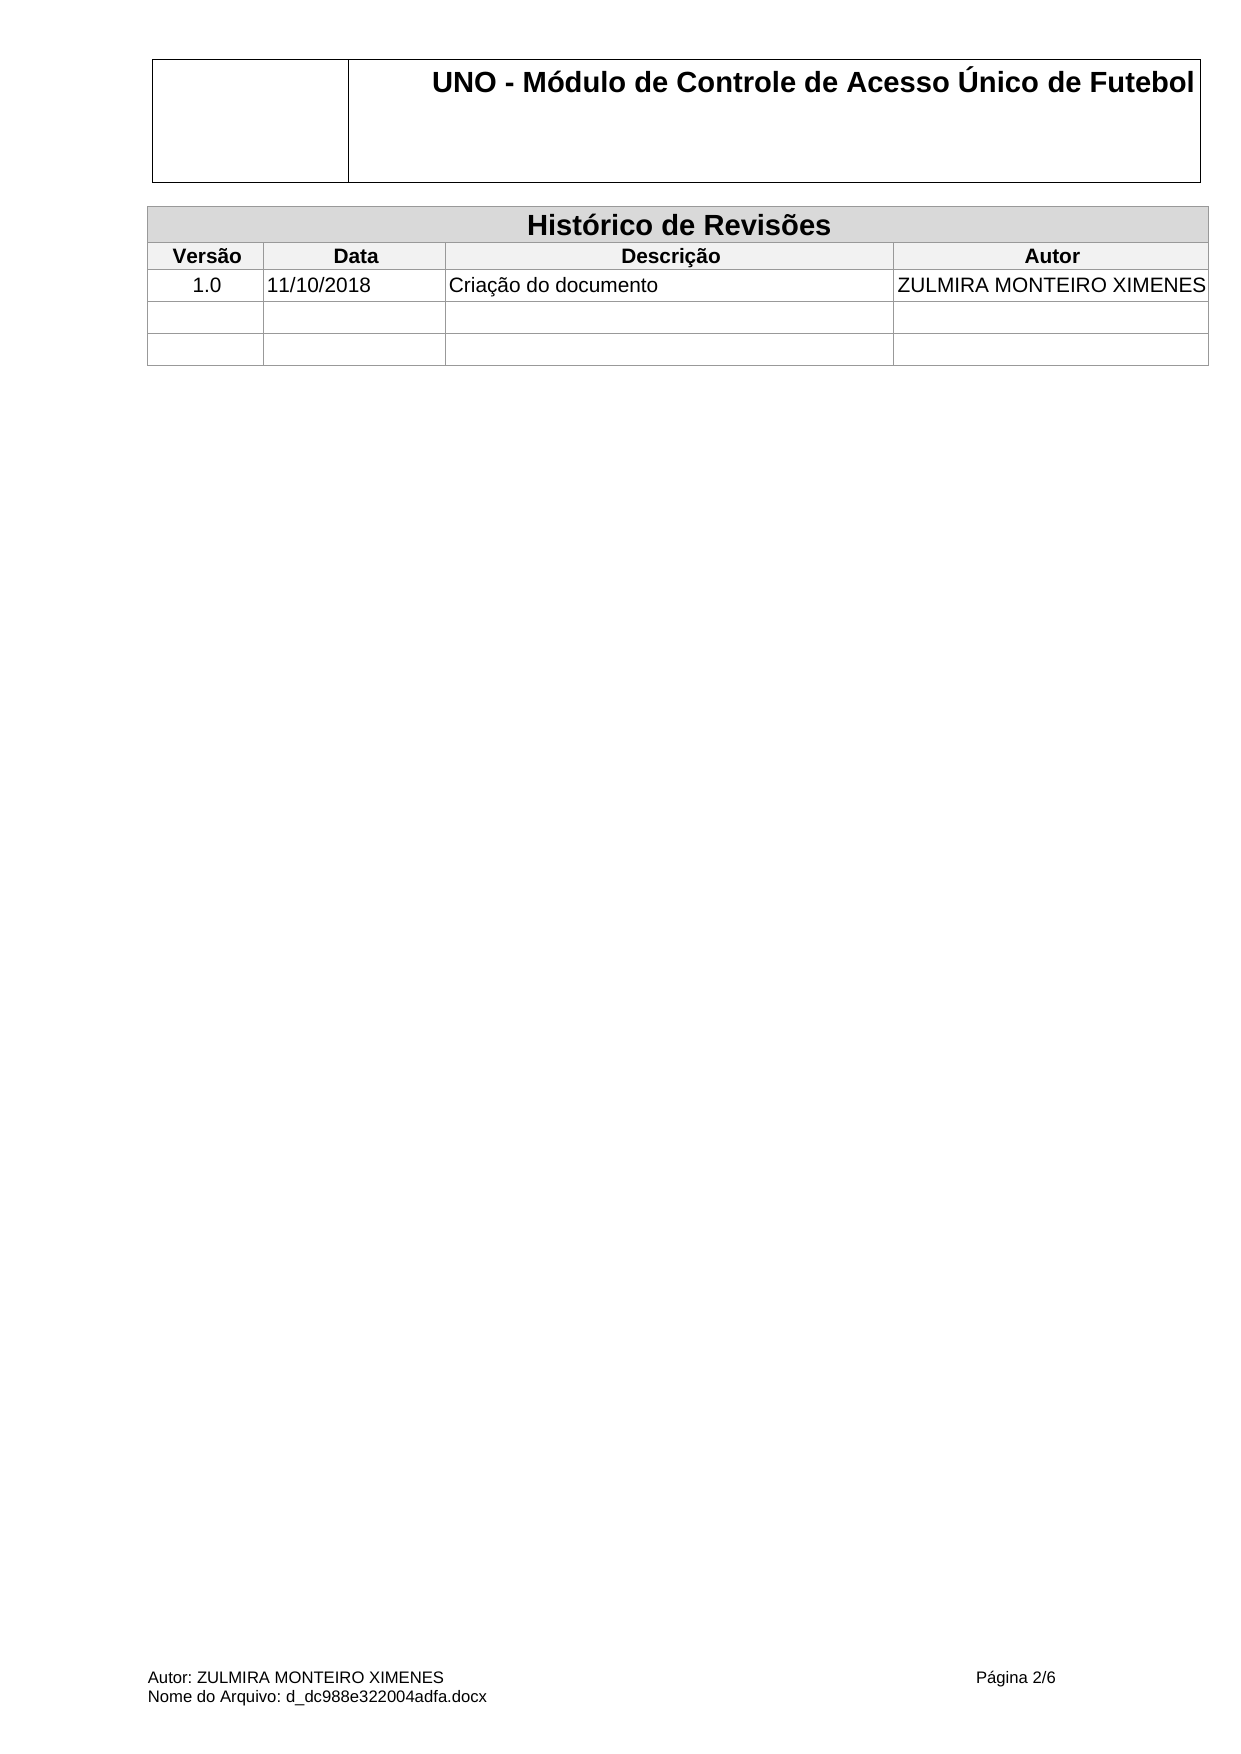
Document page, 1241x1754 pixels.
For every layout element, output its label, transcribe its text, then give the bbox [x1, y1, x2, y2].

table_cell Criação do documento [446, 270, 893, 301]
table_cell [446, 334, 893, 365]
table_cell [264, 334, 445, 365]
table_cell ZULMIRA MONTEIRO XIMENES [894, 270, 1208, 301]
table_cell [148, 302, 263, 333]
table_cell [148, 334, 263, 365]
table_header Histórico de Revisões [148, 207, 1208, 242]
table_cell [894, 302, 1208, 333]
table_cell Descrição [446, 243, 893, 269]
table_cell Versão [148, 243, 263, 269]
table_cell 1.0 [148, 270, 263, 301]
table_cell 11/10/2018 [264, 270, 445, 301]
table_cell [894, 334, 1208, 365]
table_cell [446, 302, 893, 333]
table_cell Autor [894, 243, 1208, 269]
table_cell Data [264, 243, 445, 269]
table_cell [264, 302, 445, 333]
